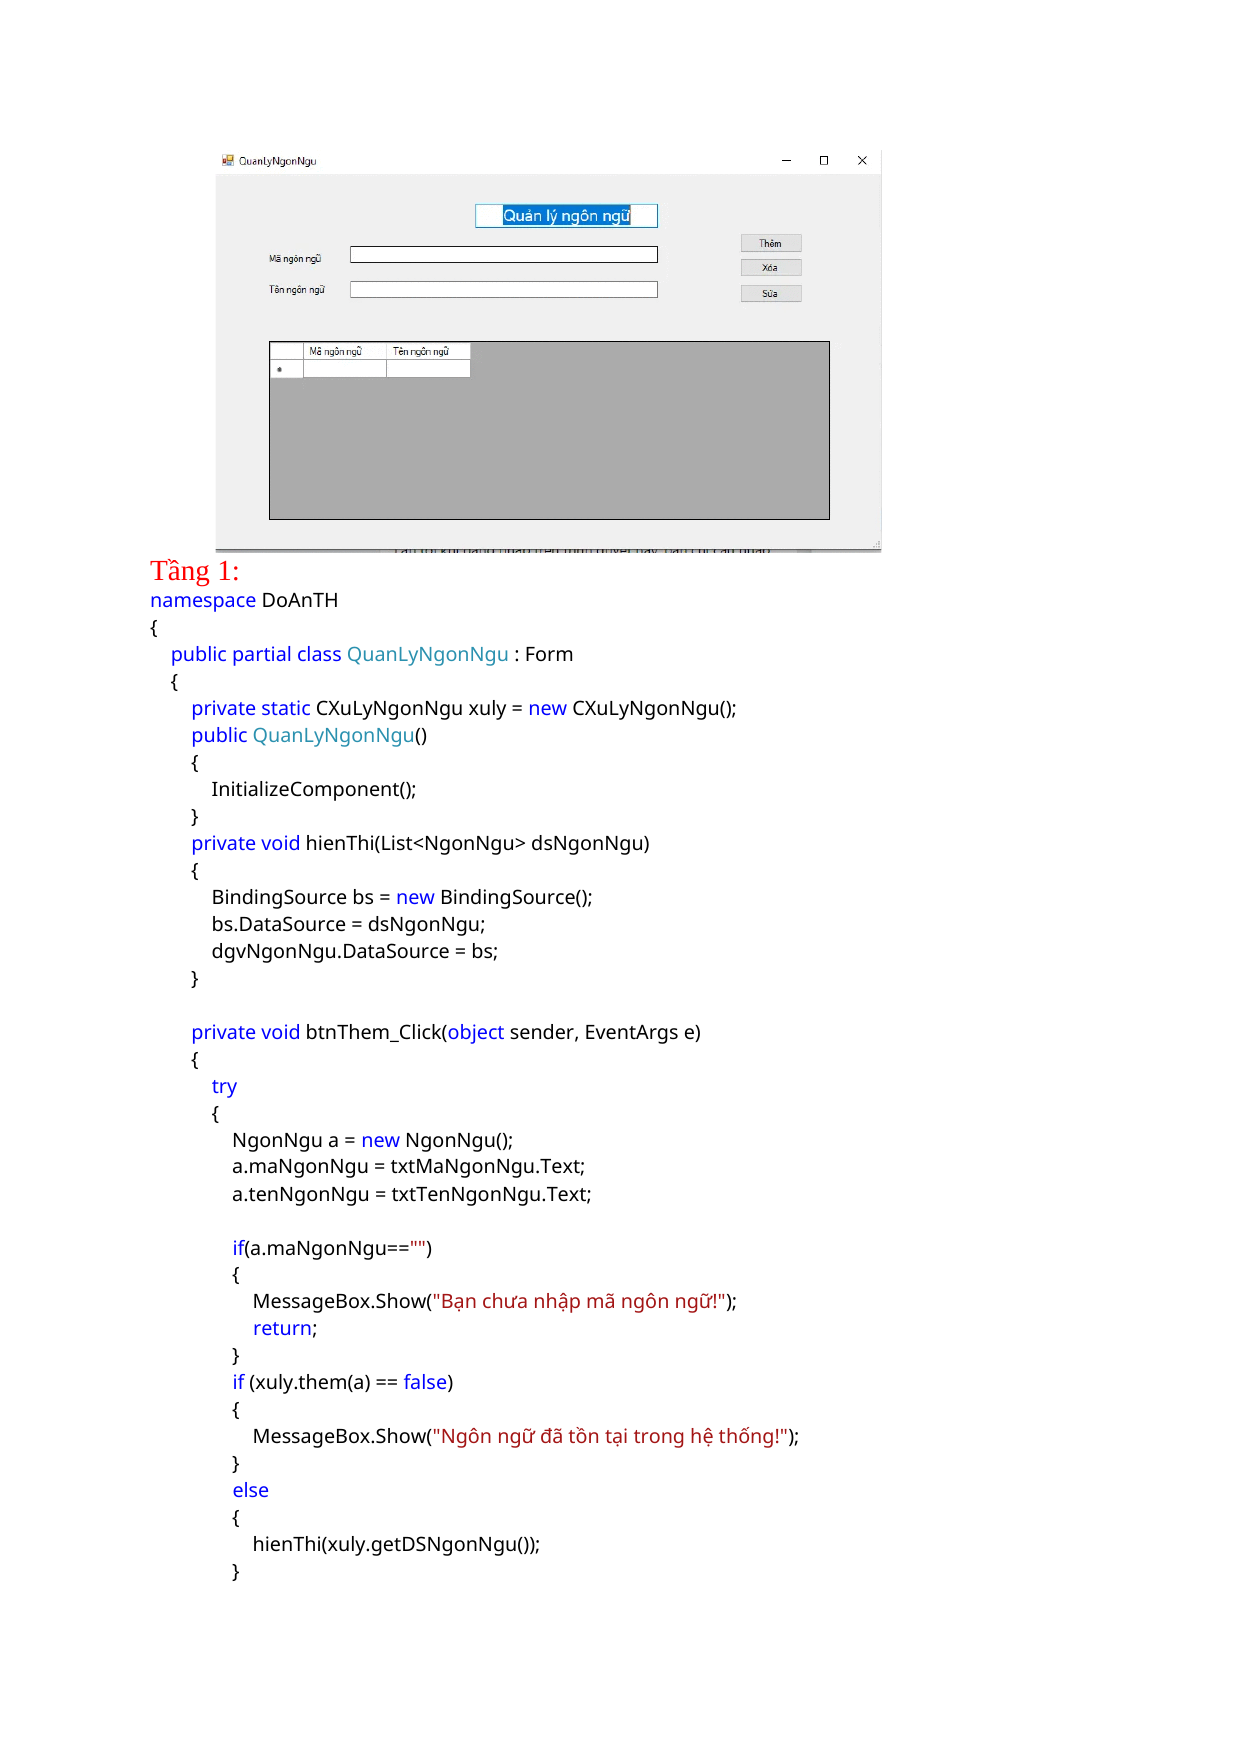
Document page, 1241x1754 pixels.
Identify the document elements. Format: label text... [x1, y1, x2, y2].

text MessageBox.Show("Bạn chưa nhập mã ngôn ngữ!"); [150, 1288, 1090, 1315]
text { [150, 667, 1090, 694]
text { [150, 1503, 1090, 1531]
text InitializeComponent(); [150, 775, 1090, 802]
text } [150, 1557, 1090, 1584]
text { [150, 613, 1090, 640]
text a.tenNgonNgu = txtTenNgonNgu.Text; [150, 1180, 1090, 1207]
picture [215, 150, 882, 553]
text { [150, 1045, 1090, 1072]
text hienThi(xuly.getDSNgonNgu()); [150, 1531, 1090, 1557]
text try [150, 1072, 1090, 1099]
text if (xuly.them(a) == false) [150, 1369, 1090, 1396]
text { [150, 1396, 1090, 1423]
text { [150, 1261, 1090, 1288]
text BindingSource bs = new BindingSource(); [150, 883, 1090, 910]
text } [150, 1449, 1090, 1477]
text dgvNgonNgu.DataSource = bs; [150, 937, 1090, 964]
text return; [150, 1315, 1090, 1342]
text } [150, 1342, 1090, 1369]
text } [150, 802, 1090, 829]
text else [150, 1477, 1090, 1503]
text private static CXuLyNgonNgu xuly = new CXuLyNgonNgu(); [150, 694, 1090, 721]
text bs.DataSource = dsNgonNgu; [150, 910, 1090, 937]
text { [150, 748, 1090, 775]
text NgonNgu a = new NgonNgu(); [150, 1126, 1090, 1153]
text { [150, 856, 1090, 883]
text Tầng 1: [150, 553, 1090, 586]
text MessageBox.Show("Ngôn ngữ đã tồn tại trong hệ thống!"); [150, 1423, 1090, 1449]
text public partial class QuanLyNgonNgu : Form [150, 640, 1090, 667]
text public QuanLyNgonNgu() [150, 721, 1090, 748]
text { [150, 1099, 1090, 1126]
text } [150, 964, 1090, 991]
text private void btnThem_Click(object sender, EventArgs e) [150, 1018, 1090, 1045]
text if(a.maNgonNgu=="") [150, 1234, 1090, 1261]
text a.maNgonNgu = txtMaNgonNgu.Text; [150, 1153, 1090, 1180]
text private void hienThi(List<NgonNgu> dsNgonNgu) [150, 829, 1090, 856]
text namespace DoAnTH [150, 586, 1090, 613]
